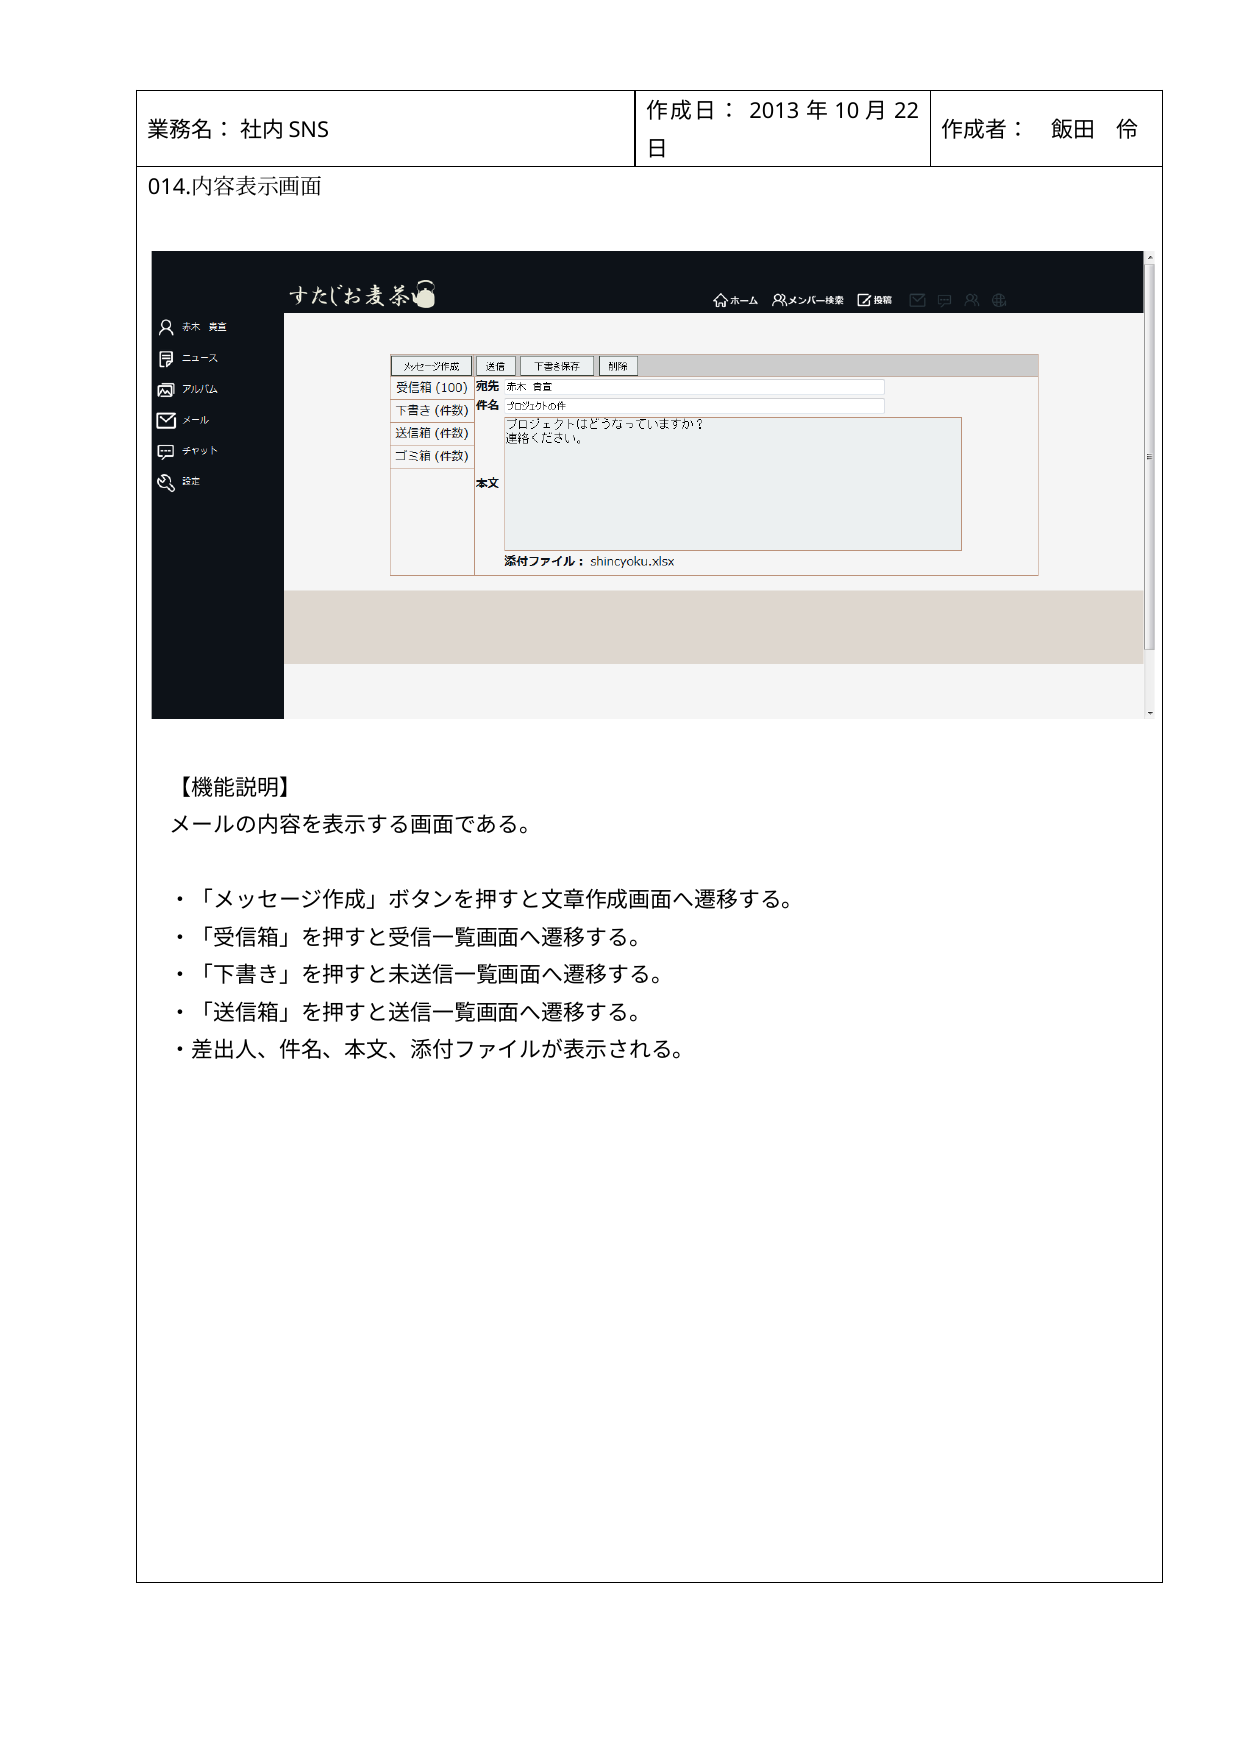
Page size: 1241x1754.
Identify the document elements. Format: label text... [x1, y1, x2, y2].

table_cell 作成者： 飯田 伶 [931, 91, 1162, 166]
table_cell 作成日： 2013年10月22日 [636, 91, 930, 166]
table_cell 014.内容表示画面 【機能説明】 メールの内容を表示する画面である。 ・「メッセージ作成」ボタンを押すと文章作成画面へ遷移する。 ・「受信箱」を押すと受信一覧画面へ遷移する。 ・「下書き」を押すと未送信一覧画面へ遷移する。 ・「送信箱」を押すと送信一覧画面へ遷移する。 ・差出人、件名、本文、添付ファイルが表示される。 [137, 167, 1162, 1582]
table_cell 業務名： 社内SNS [137, 91, 634, 166]
